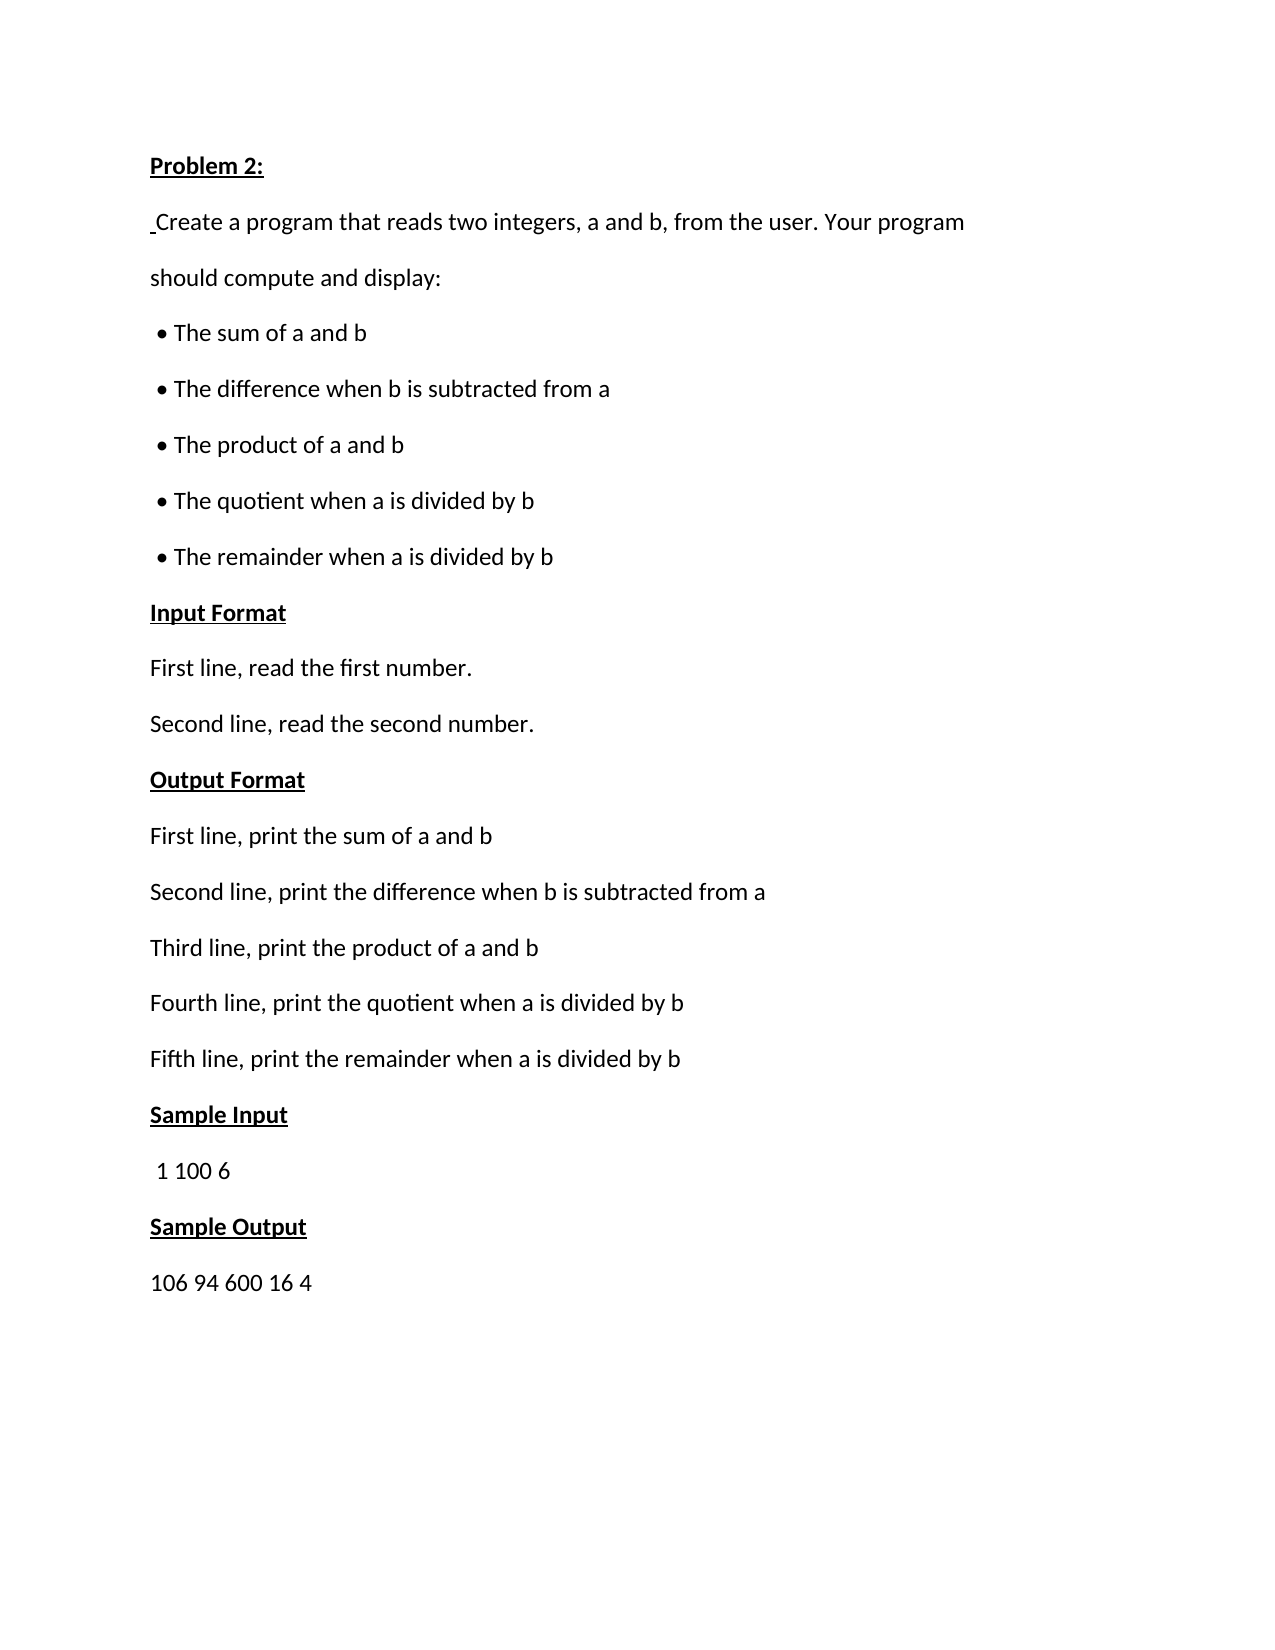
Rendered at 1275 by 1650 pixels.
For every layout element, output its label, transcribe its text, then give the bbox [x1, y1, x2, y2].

text Fifth line, print the remainder when a is divided by b [150, 1043, 1125, 1074]
text Problem 2: [150, 150, 1125, 181]
text Create a program that reads two integers, a and b, from the user. Your program [150, 206, 1125, 236]
text 106 94 600 16 4 [150, 1267, 1125, 1297]
text • The difference when b is subtracted from a [150, 373, 1125, 404]
text • The remainder when a is divided by b [150, 541, 1125, 571]
text should compute and display: [150, 262, 1125, 292]
text • The quotient when a is divided by b [150, 485, 1125, 516]
text • The product of a and b [150, 429, 1125, 460]
text Output Format [150, 764, 1125, 795]
text Input Format [150, 597, 1125, 627]
text First line, print the sum of a and b [150, 820, 1125, 851]
text • The sum of a and b [150, 317, 1125, 348]
text Sample Input [150, 1099, 1125, 1130]
text First line, read the first number. [150, 652, 1125, 683]
text Sample Output [150, 1211, 1125, 1241]
text Second line, print the difference when b is subtracted from a [150, 876, 1125, 906]
text Fourth line, print the quotient when a is divided by b [150, 987, 1125, 1018]
text 1 100 6 [150, 1155, 1125, 1186]
text Third line, print the product of a and b [150, 932, 1125, 962]
text Second line, read the second number. [150, 708, 1125, 739]
